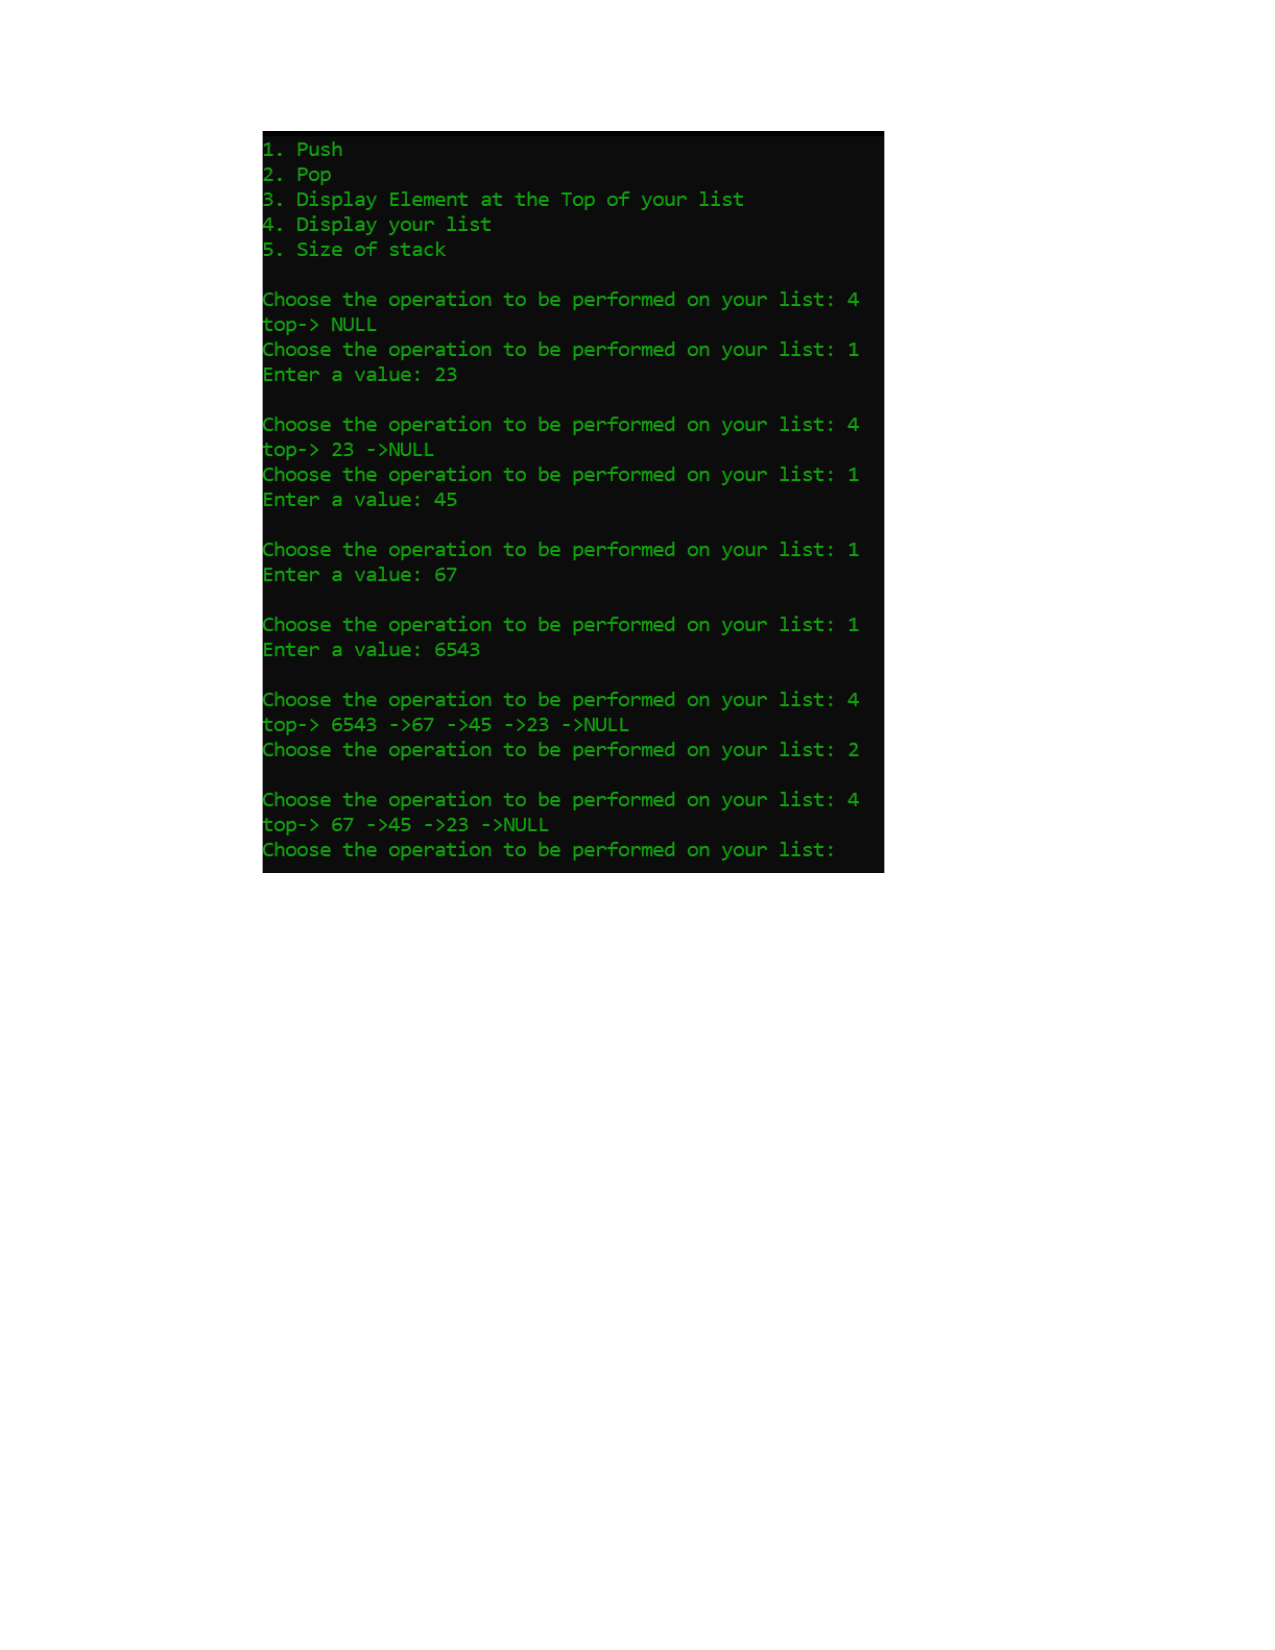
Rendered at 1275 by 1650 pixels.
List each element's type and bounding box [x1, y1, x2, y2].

picture [262, 131, 885, 873]
